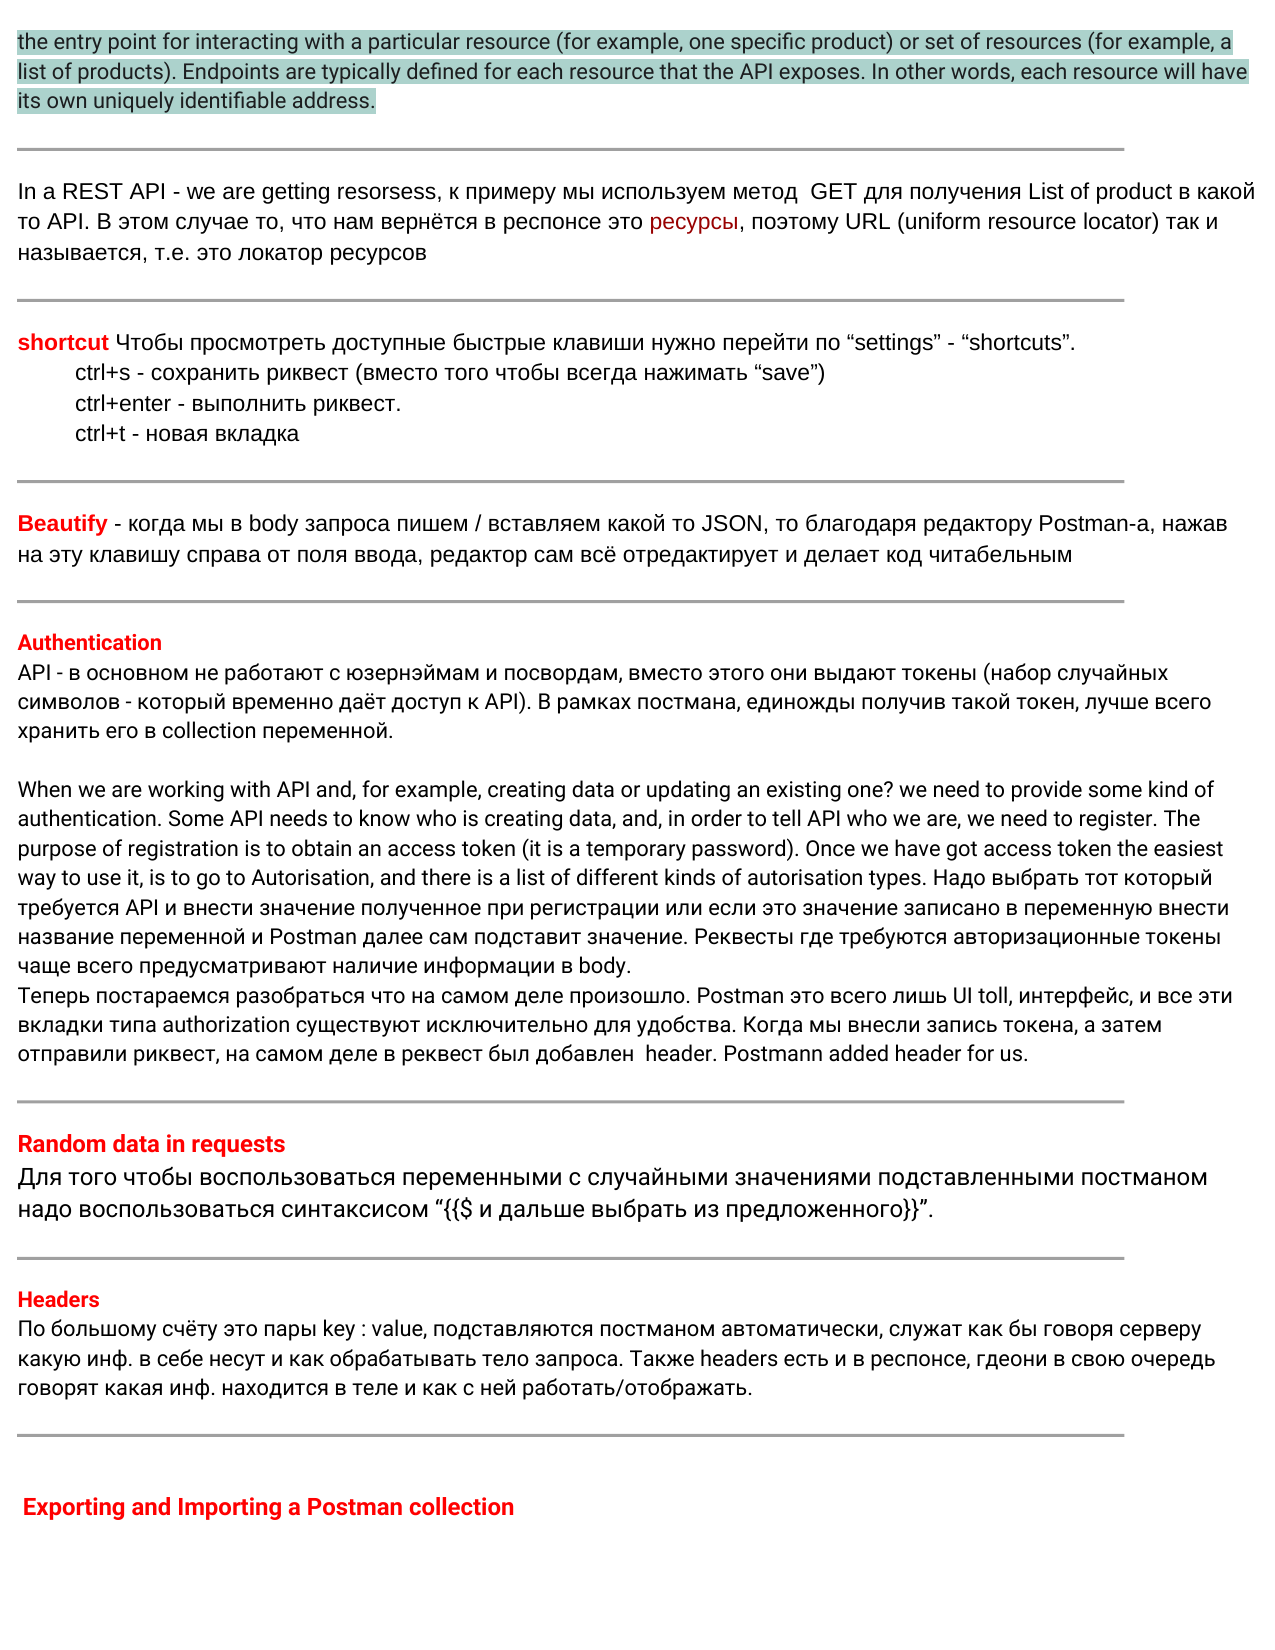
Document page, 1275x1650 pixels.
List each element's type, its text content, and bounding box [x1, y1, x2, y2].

text shortcut Чтобы просмотреть доступные быстрые клавиши нужно перейти по “settings” - “shortcuts”. [17, 329, 1257, 355]
text When we are working with API and, for example, creating data or updating an existing one? we need to provide some kind of authentication. Some API needs to know who is creating data, and, in order to tell API who we are, we need to register. The purpose of registration is to obtain an access token (it is a temporary password). Once we have got access token the easiest way to use it, is to go to Autorisation, and there is a list of different kinds of autorisation types. Надо выбрать тот который требуется API и внести значение полученное при регистрации или если это значение записано в переменную внести название переменной и Postman далее сам подставит значение. Реквесты где требуются авторизационные токены чаще всего предусматривают наличие информации в body. [17, 777, 1257, 979]
text API - в основном не работают с юзернэймам и посвордам, вместо этого они выдают токены (набор случайных символов - который временно даёт доступ к API). В рамках постмана, единожды получив такой токен, лучше всего хранить его в collection переменной. [17, 660, 1257, 744]
text ctrl+t - новая вкладка [17, 420, 1257, 446]
text Headers [17, 1287, 1257, 1313]
text Для того чтобы воспользоваться переменными с случайными значениями подставленными постманом надо воспользоваться синтаксисом “{{$ и дальше выбрать из предложенного}}”. [17, 1163, 1257, 1223]
text ctrl+s - сохранить риквест (вместо того чтобы всегда нажимать “save”) [17, 359, 1257, 386]
text Authentication [17, 630, 1257, 656]
text Random data in requests [17, 1131, 1257, 1159]
text Теперь постараемся разобраться что на самом деле произошло. Postman это всего лишь UI toll, интерфейс, и все эти вкладки типа authorization существуют исключительно для удобства. Когда мы внесли запись токена, а затем отправили риквест, на самом деле в реквест был добавлен header. Postmann added header for us. [17, 983, 1257, 1067]
text In a REST API - we are getting resorsess, к примеру мы используем метод GET для получения List of product в какой то API. В этом случае то, что нам вернётся в респонсе это ресурсы, поэтому URL (uniform resource locator) так и называется, т.е. это локатор ресурсов [17, 178, 1257, 265]
text Exporting and Importing a Postman collection [17, 1493, 1257, 1522]
text По большому счёту это пары key : value, подставляются постманом автоматически, служат как бы говоря серверу какую инф. в себе несут и как обрабатывать тело запроса. Также headers есть и в респонсе, гдеони в свою очередь говорят какая инф. находится в теле и как с ней работать/отображать. [17, 1316, 1257, 1401]
text Beautify - когда мы в body запроса пишем / вставляем какой то JSON, то благодаря редактору Postman-a, нажав на эту клавишу справа от поля ввода, редактор сам всё отредактирует и делает код читабельным [17, 510, 1257, 567]
text ctrl+enter - выполнить риквест. [17, 389, 1257, 416]
